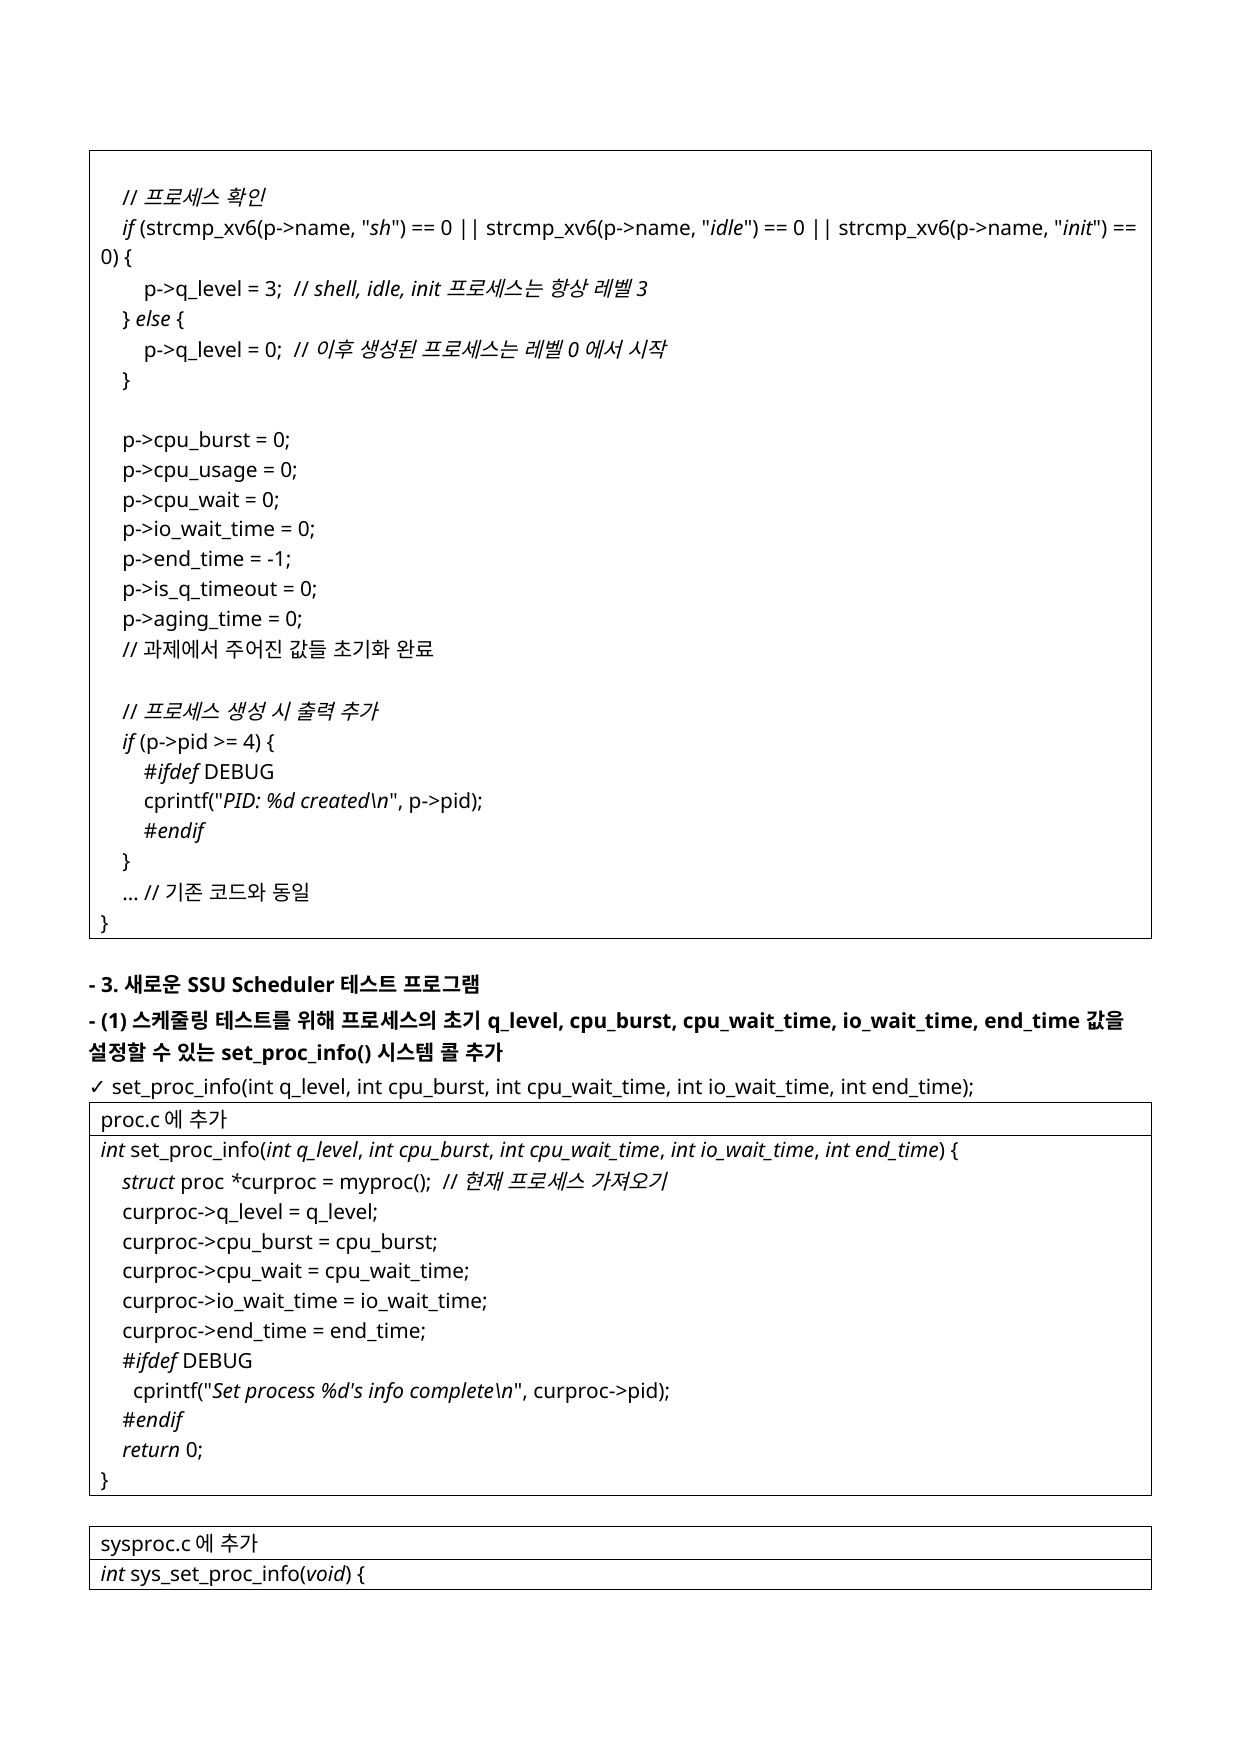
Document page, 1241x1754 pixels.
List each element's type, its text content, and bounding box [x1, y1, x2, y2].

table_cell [90, 1560, 1151, 1589]
text ✓ set_proc_info(int q_level, int cpu_burst, int cpu_wait_time, int io_wait_time, int end_time); [89, 1072, 1152, 1100]
text - (1) 스케줄링 테스트를 위해 프로세스의 초기 q_level, cpu_burst, cpu_wait_time, io_wait_time, end_time 값을 설정할 수 있는 set_proc_info() 시스템 콜 추가 [89, 1004, 1152, 1066]
table_header proc.c에 추가 [90, 1103, 1151, 1134]
table_cell int set_proc_info(int q_level, int cpu_burst, int cpu_wait_time, int io_wait_time, int end_time) { struct proc *curproc = myproc(); // 현재 프로세스 가져오기 curproc->q_level = q_level; curproc->cpu_burst = cpu_burst; curproc->cpu_wait = cpu_wait_time; curproc->io_wait_time = io_wait_time; curproc->end_time = end_time; #ifdef DEBUG cprintf("Set process %d's info complete\n", curproc->pid); #endif return 0; } [90, 1136, 1151, 1495]
table_header sysproc.c에 추가 [90, 1527, 1151, 1558]
text - 3. 새로운 SSU Scheduler 테스트 프로그램 [89, 968, 1152, 999]
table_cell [90, 151, 1151, 937]
